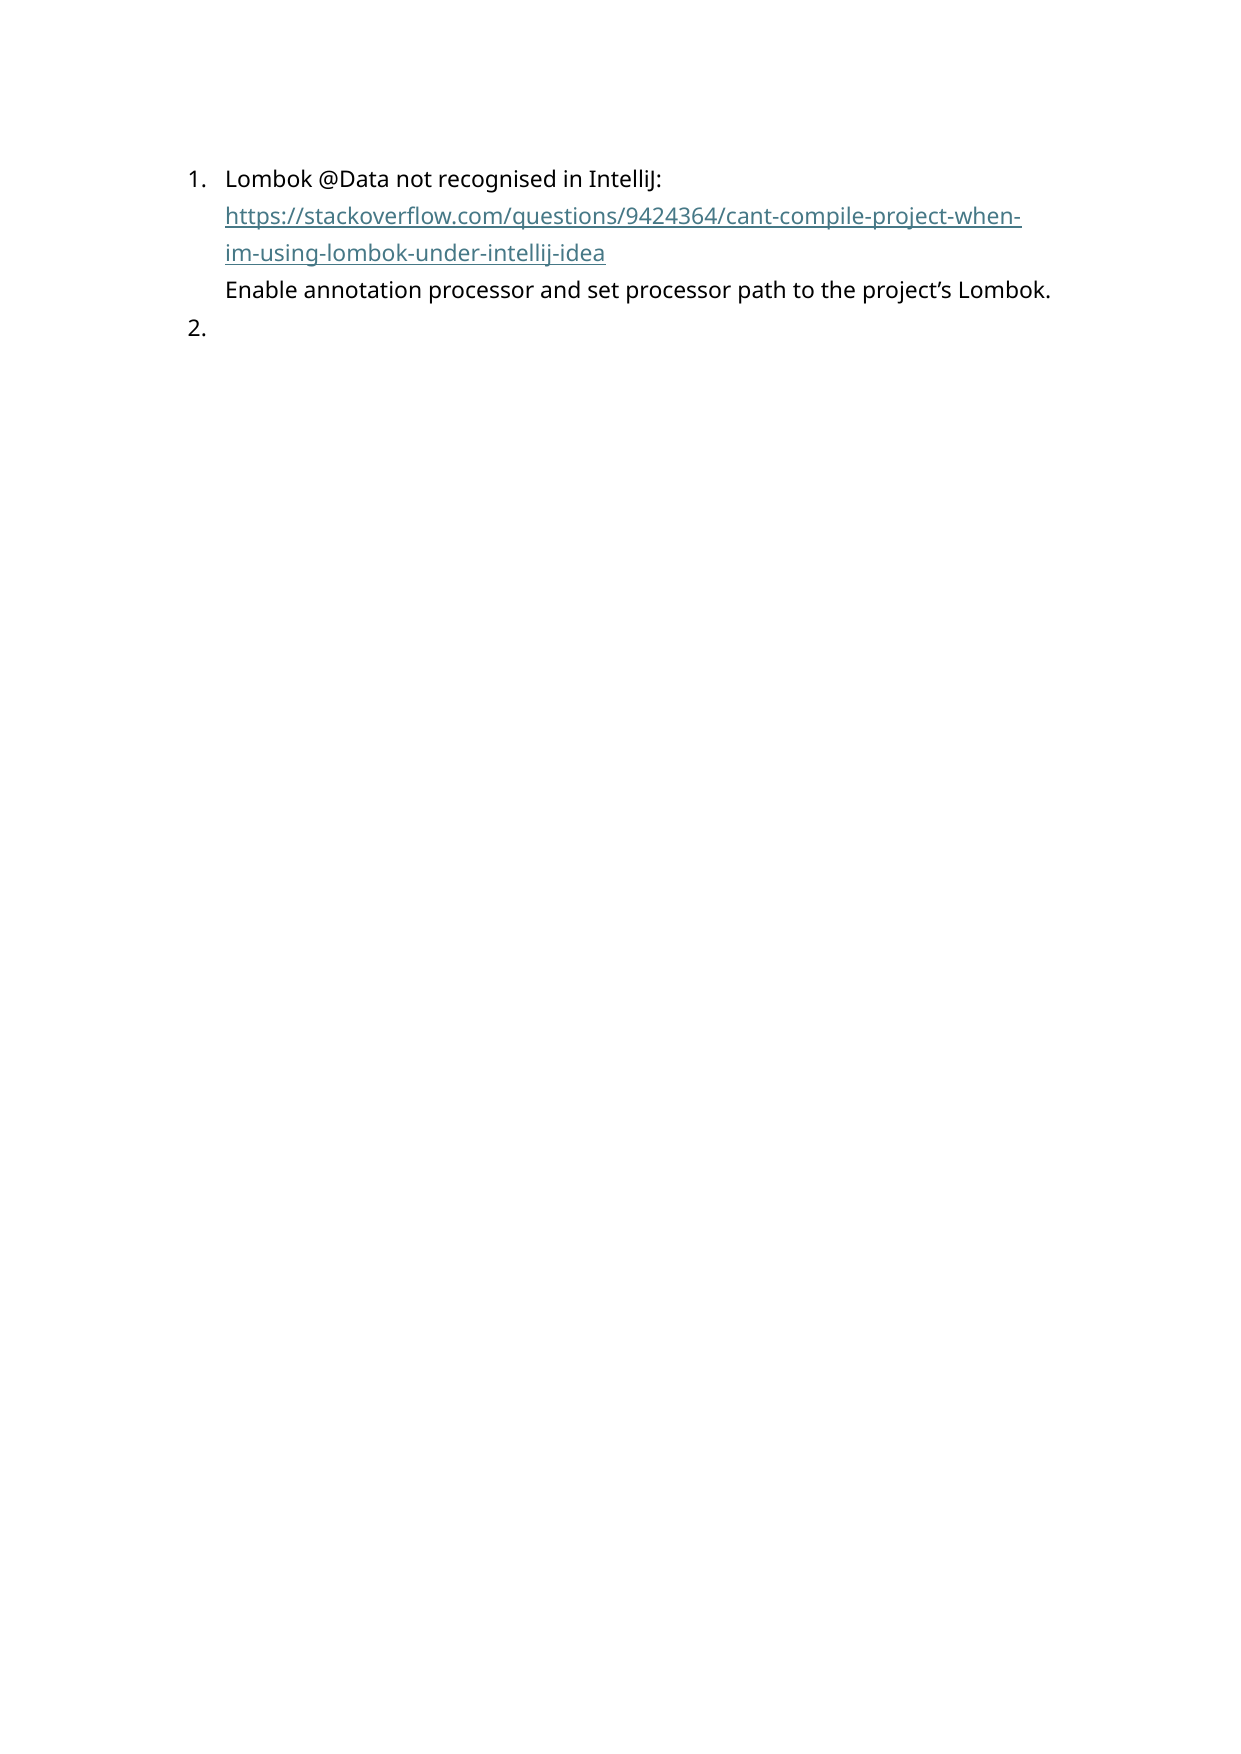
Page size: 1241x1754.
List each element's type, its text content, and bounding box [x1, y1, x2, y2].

list Enable annotation processor and set processor path to the project’s Lombok. [225, 274, 1053, 306]
list Lombok @Data not recognised in IntelliJ: https://stackoverflow.com/questions/9424364/cant-compile-project-when-im-using-lombok-under-intellij-idea [187, 162, 1053, 269]
